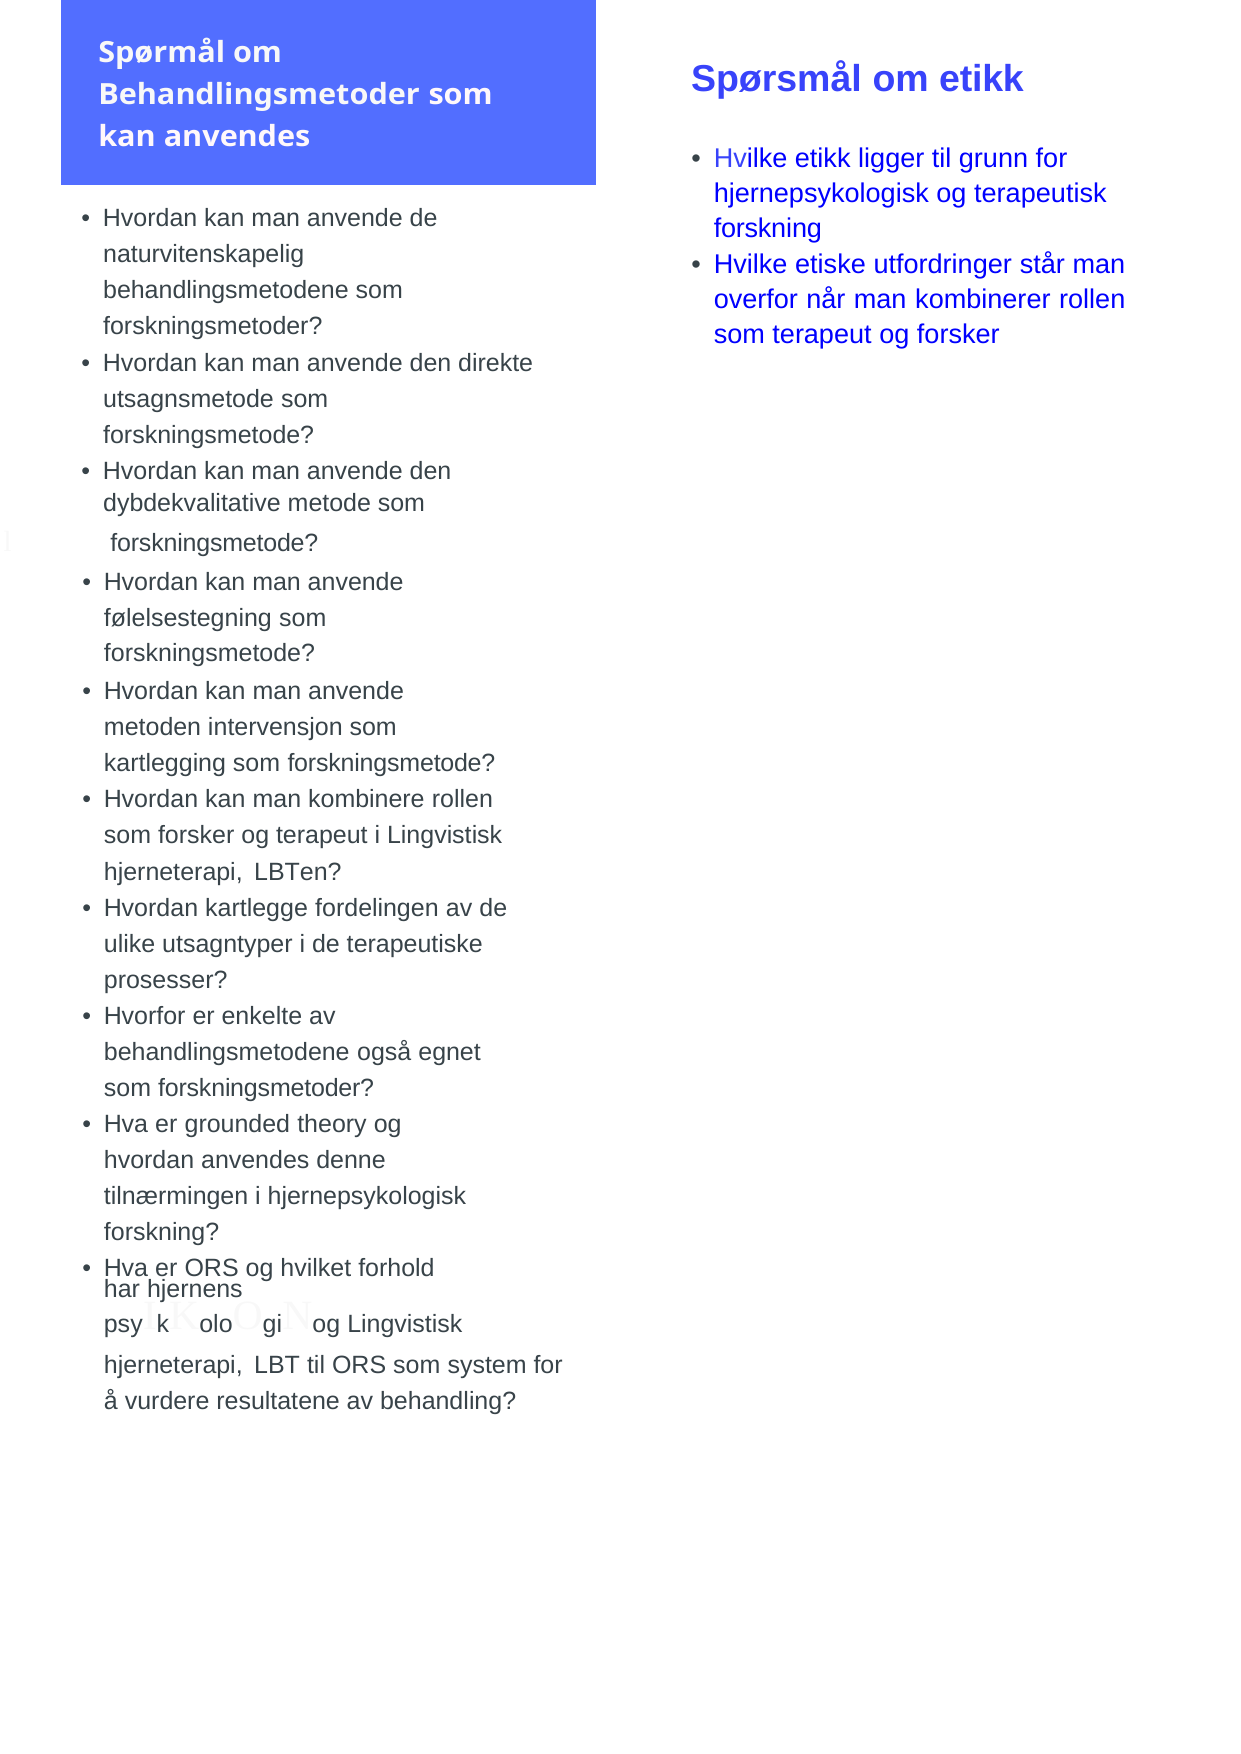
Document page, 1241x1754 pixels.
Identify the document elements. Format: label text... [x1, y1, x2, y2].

list Hvorfor er enkelte av behandlingsmetodene også egnet som forskningsmetoder? [82, 1001, 534, 1102]
list Hvordan kan man kombinere rollen som forsker og terapeut i Lingvistisk hjerneterapi, LBTen? [82, 784, 546, 885]
list Hvordan kartlegge fordelingen av de ulike utsagntyper i de terapeutiske prosesser? [82, 893, 563, 994]
list Hvordan kan man anvende de naturvitenskapelig behandlingsmetodene som forskningsmetoder? [81, 203, 557, 340]
list Hvordan kan man anvende metoden intervensjon som kartlegging som forskningsmetode? [82, 676, 506, 777]
list Hvordan kan man anvende følelsestegning som forskningsmetode? [82, 567, 544, 667]
list Hva er grounded theory og hvordan anvendes denne tilnærmingen i hjernepsykologisk forskning? [82, 1109, 496, 1246]
list Hvordan kan man anvende den direkte utsagnsmetode som forskningsmetode? [81, 347, 546, 448]
subtitle Spørsmål om etikk [691, 57, 1240, 100]
text l forskningsmetode? [3, 524, 563, 557]
list Hva er ORS og hvilket forhold har hjernens psyIkKoloOgiNog Lingvistisk [82, 1259, 475, 1342]
list Hvordan kan man anvende den dybdekvalitative metode som [81, 456, 458, 517]
list Hvilke etiske utfordringer står man overfor når man kombinerer rollen som terapeut og forsker [691, 248, 1125, 349]
list Hvilke etikk ligger til grunn for hjernepsykologisk og terapeutisk forskning [691, 142, 1107, 243]
text hjerneterapi, LBT til ORS som system for å vurdere resultatene av behandling? [104, 1350, 563, 1415]
